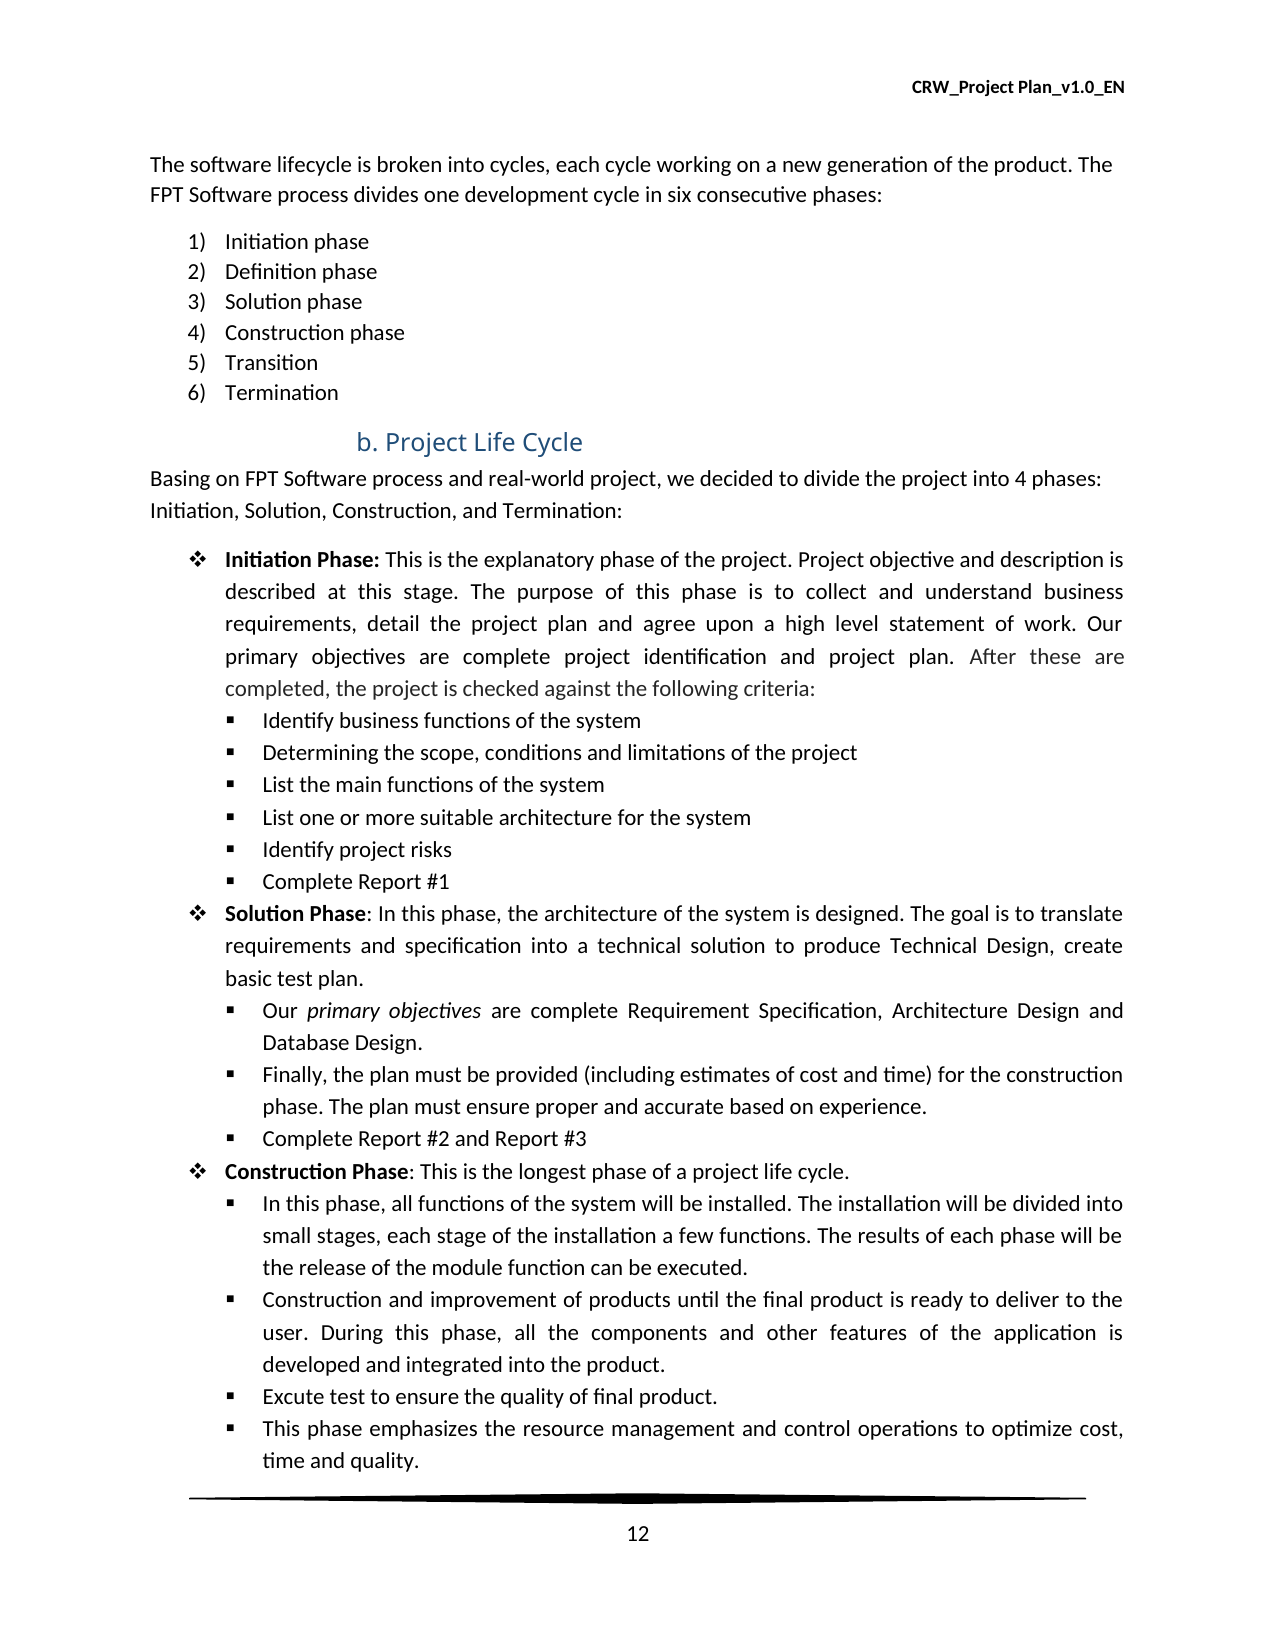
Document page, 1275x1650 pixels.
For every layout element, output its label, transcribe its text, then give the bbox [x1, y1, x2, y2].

list Construction phase [187, 318, 1125, 346]
list This phase emphasizes the resource management and control operations to optimize cost, time and quality. [225, 1414, 1125, 1474]
list Determining the scope, conditions and limitations of the project [225, 738, 1125, 766]
list Complete Report #1 [225, 867, 1125, 895]
list Complete Report #2 and Report #3 [225, 1124, 1125, 1153]
text The software lifecycle is broken into cycles, each cycle working on a new generation of the product. The FPT Software process divides one development cycle in six consecutive phases: [150, 150, 1125, 208]
text Basing on FPT Software process and real-world project, we decided to divide the project into 4 phases: Initiation, Solution, Construction, and Termination: [150, 464, 1125, 524]
list Identify project risks [225, 835, 1125, 863]
list Excute test to ensure the quality of final product. [225, 1382, 1125, 1410]
list Solution phase [187, 287, 1125, 316]
subtitle Project Life Cycle [356, 425, 1125, 459]
list Initiation Phase: This is the explanatory phase of the project. Project objective and description is described at this stage. The purpose of this phase is to collect and understand business requirements, detail the project plan and agree upon a high level statement of work. Our primary objectives are complete project identification and project plan. After these are completed, the project is checked against the following criteria: [187, 545, 1125, 702]
list Our primary objectives are complete Requirement Specification, Architecture Design and Database Design. [225, 996, 1125, 1056]
list In this phase, all functions of the system will be installed. The installation will be divided into small stages, each stage of the installation a few functions. The results of each phase will be the release of the module function can be executed. [225, 1189, 1125, 1281]
list Construction and improvement of products until the final product is ready to deliver to the user. During this phase, all the components and other features of the application is developed and integrated into the product. [225, 1286, 1125, 1378]
list List one or more suitable architecture for the system [225, 803, 1125, 831]
list Transition [187, 348, 1125, 376]
list Termination [187, 378, 1125, 406]
list Construction Phase: This is the longest phase of a project life cycle. [187, 1157, 1125, 1185]
list Identify business functions of the system [225, 706, 1125, 734]
list List the main functions of the system [225, 771, 1125, 798]
list Finally, the plan must be provided (including estimates of cost and time) for the construction phase. The plan must ensure proper and accurate based on experience. [225, 1060, 1125, 1120]
list Definition phase [187, 257, 1125, 285]
list Initiation phase [187, 227, 1125, 255]
list Solution Phase: In this phase, the architecture of the system is designed. The goal is to translate requirements and specification into a technical solution to produce Technical Design, create basic test plan. [187, 899, 1125, 992]
